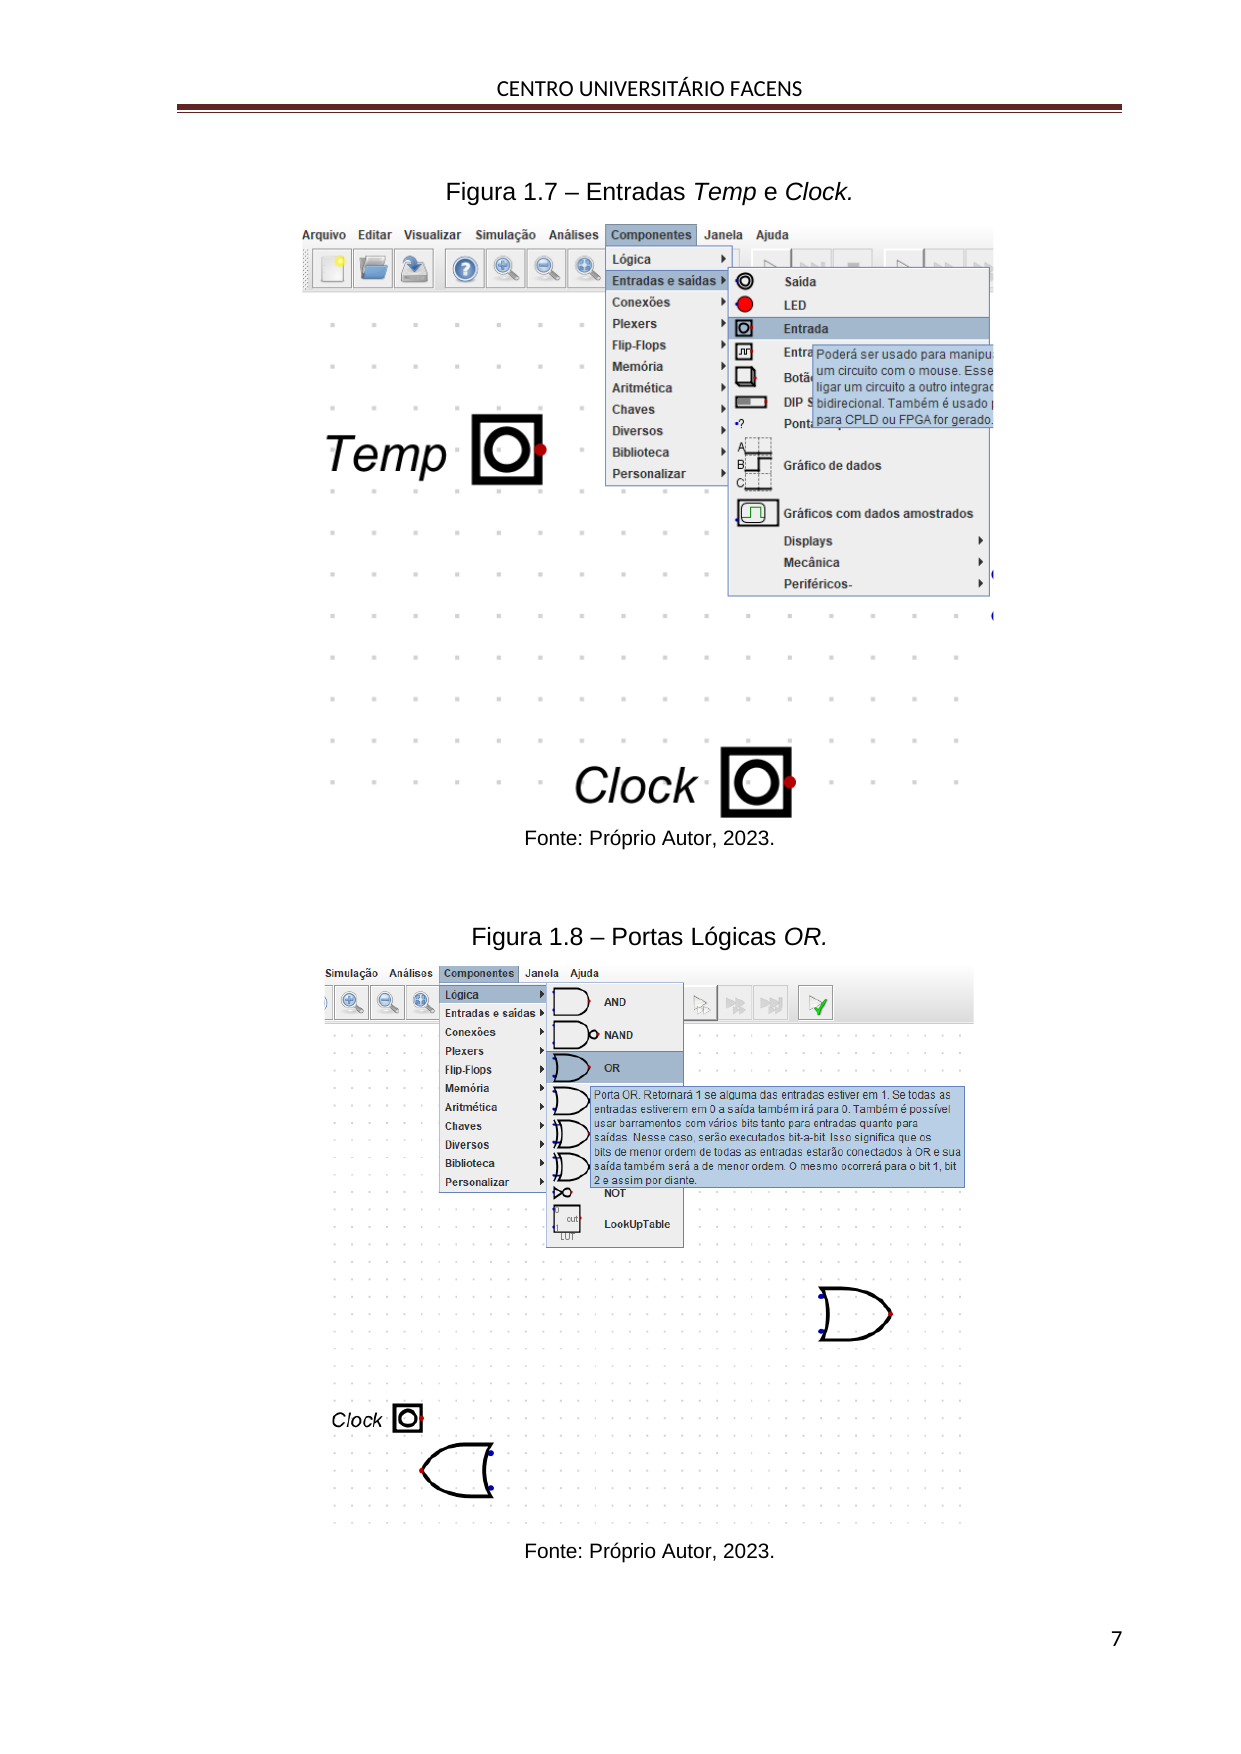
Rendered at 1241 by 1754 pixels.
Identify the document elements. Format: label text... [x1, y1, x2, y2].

picture [302, 223, 994, 818]
picture [324, 966, 974, 1532]
text Figura 1.8 – Portas Lógicas OR. [177, 922, 1122, 951]
text Figura 1.7 – Entradas Temp e Clock. [177, 177, 1122, 206]
